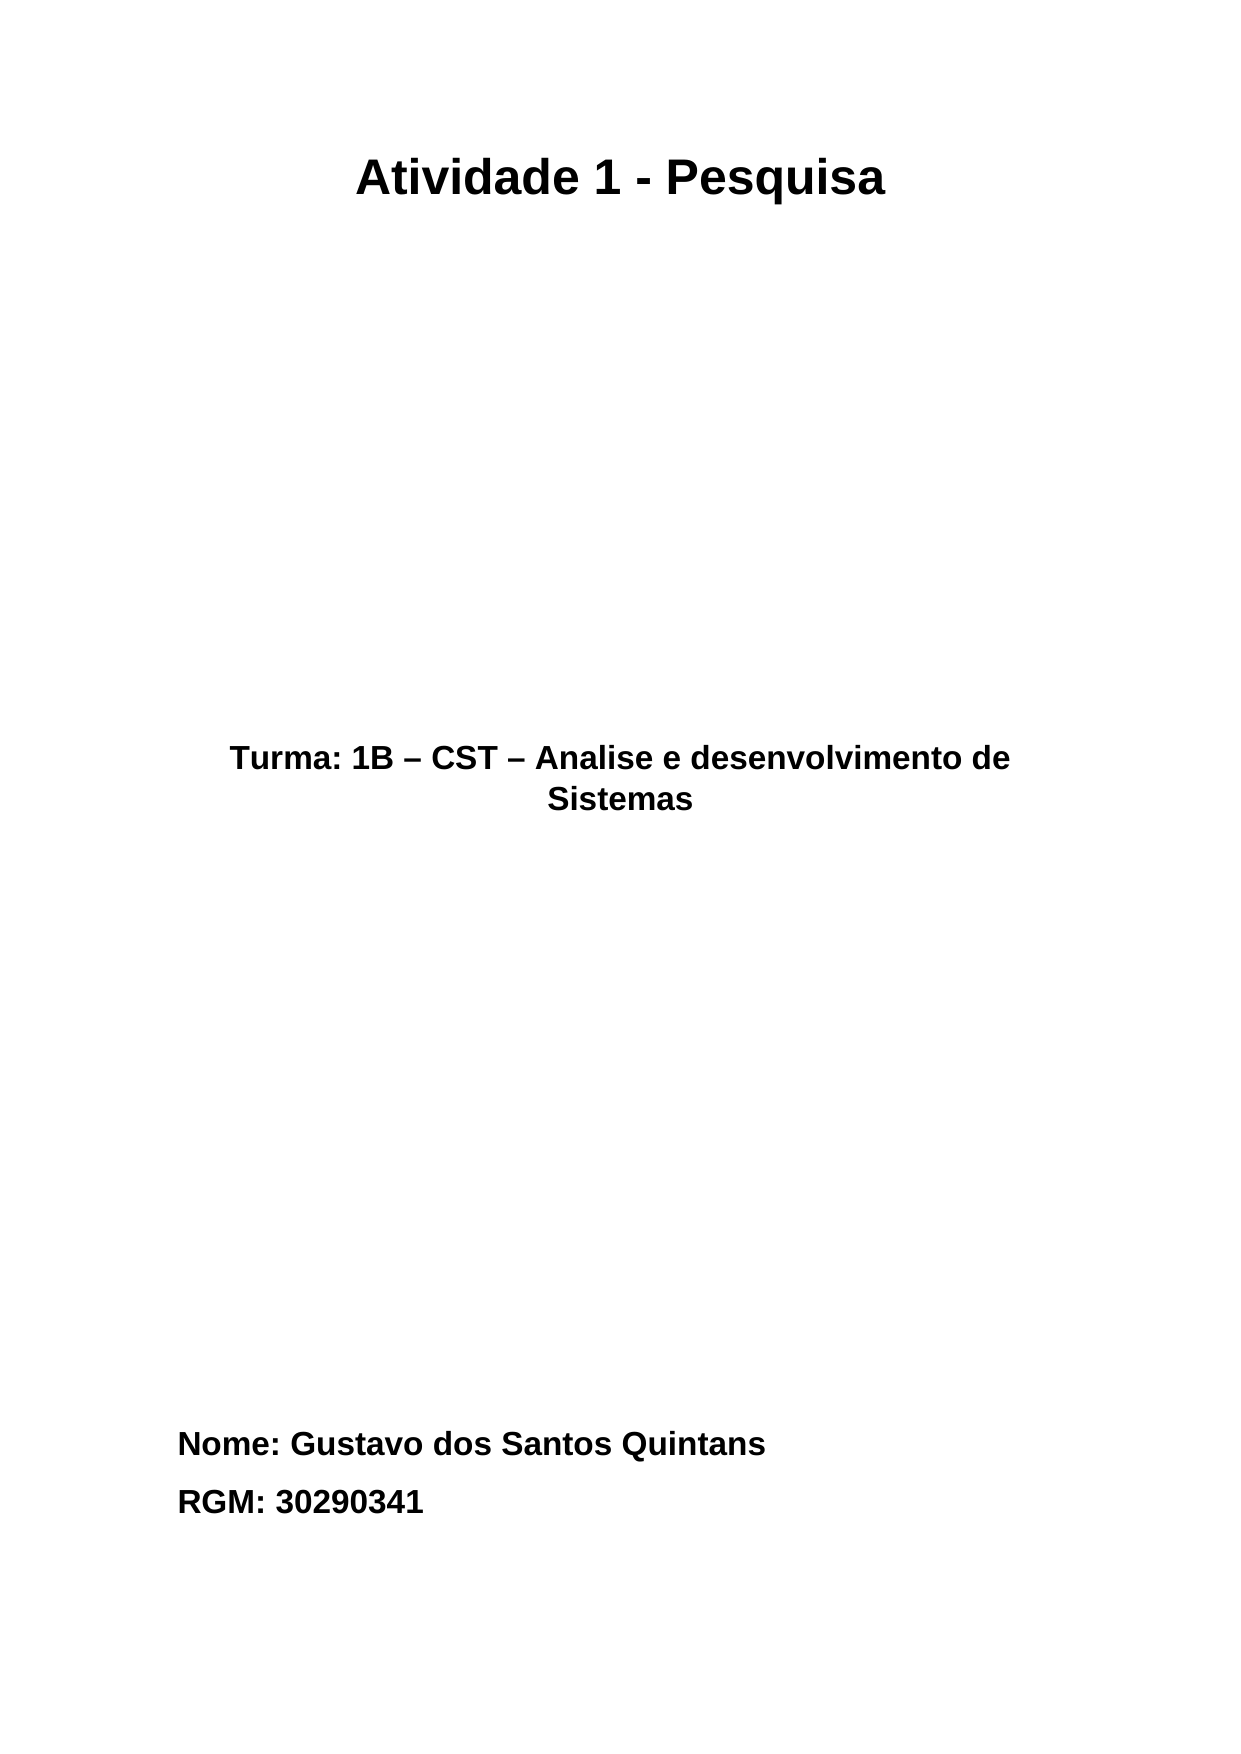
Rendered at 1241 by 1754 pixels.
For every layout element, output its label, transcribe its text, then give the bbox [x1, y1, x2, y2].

text Atividade 1 - Pesquisa [177, 148, 1063, 205]
text RGM: 30290341 [177, 1482, 1063, 1521]
text Nome: Gustavo dos Santos Quintans [177, 1424, 1063, 1462]
text Turma: 1B – CST – Analise e desenvolvimento de Sistemas [177, 738, 1063, 818]
